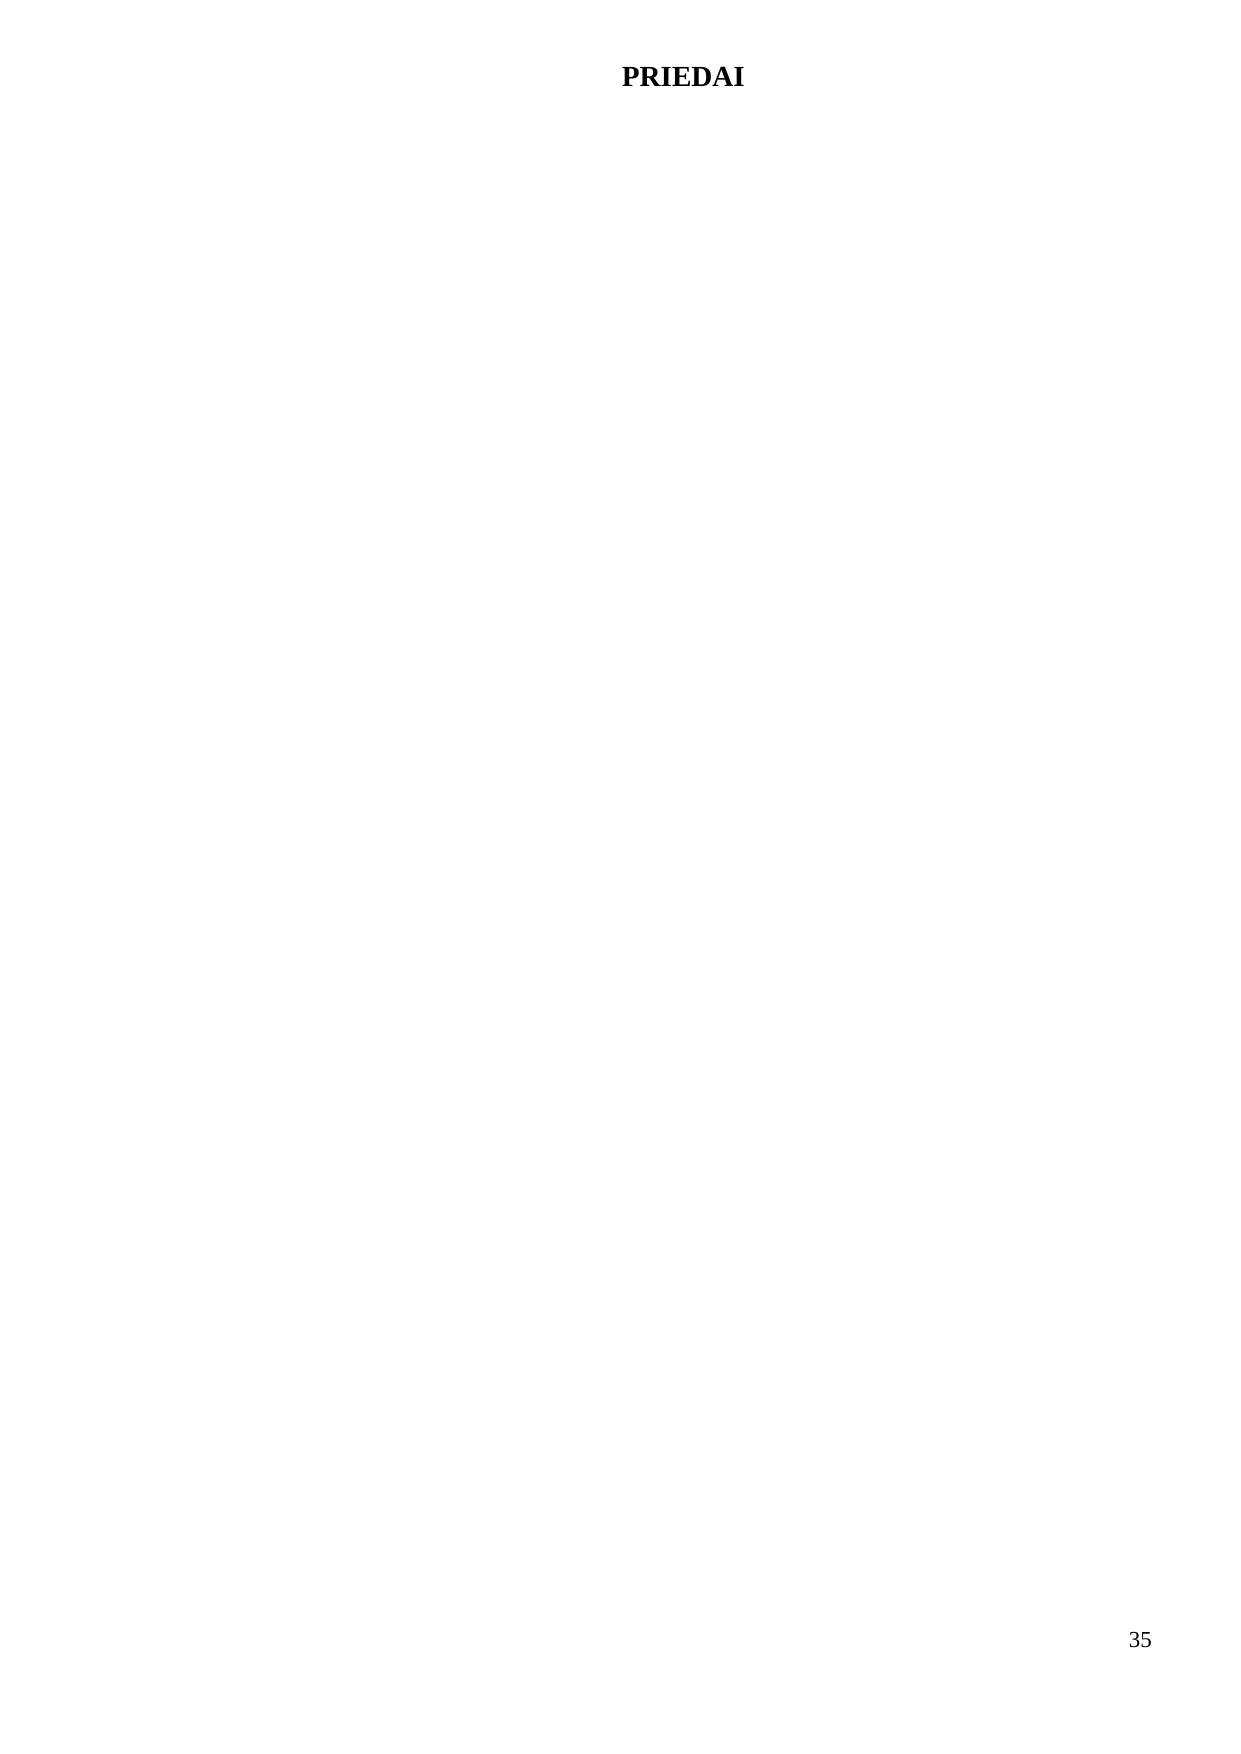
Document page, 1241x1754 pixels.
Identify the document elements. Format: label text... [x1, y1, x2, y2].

list PRIEDAI [215, 59, 1152, 93]
